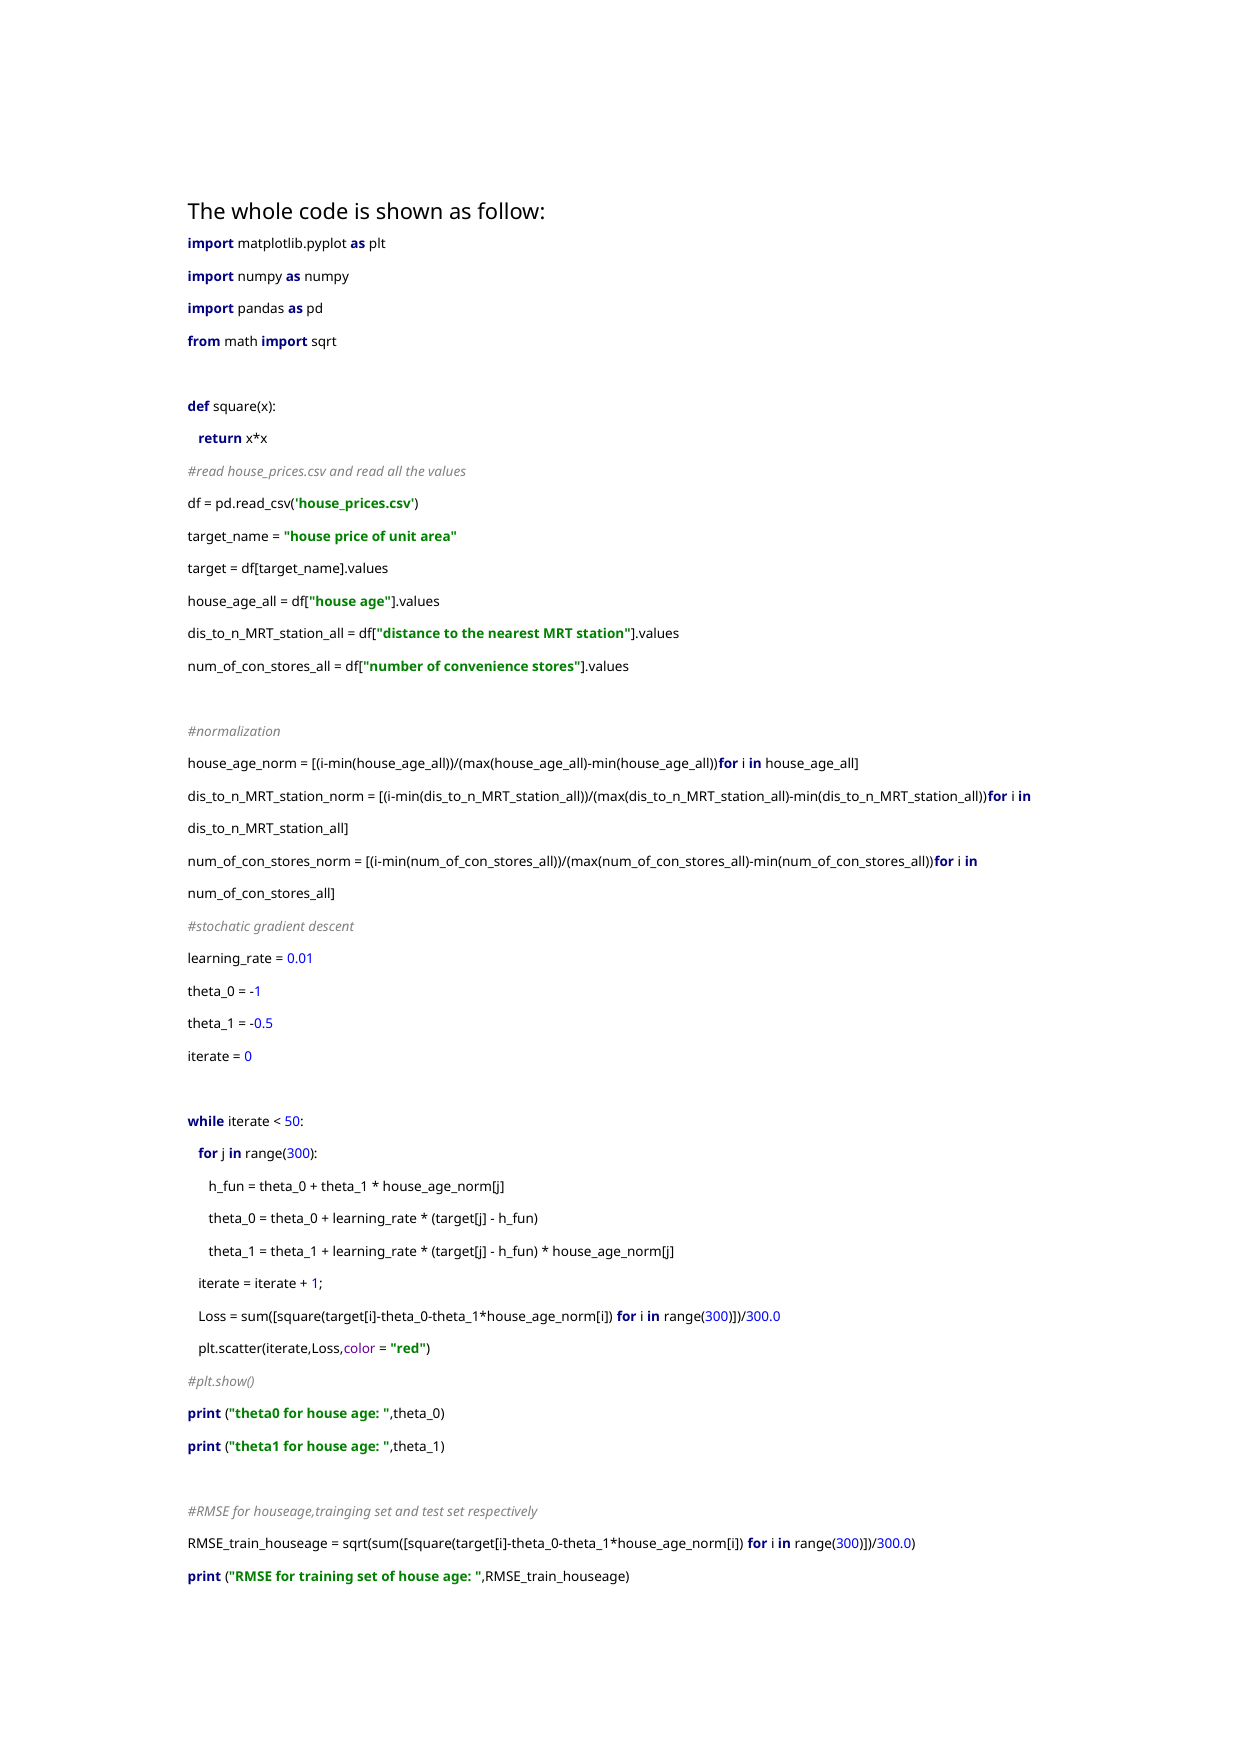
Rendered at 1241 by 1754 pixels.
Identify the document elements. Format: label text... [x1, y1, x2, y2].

text The whole code is shown as follow: [187, 194, 1053, 227]
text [187, 227, 1053, 1592]
